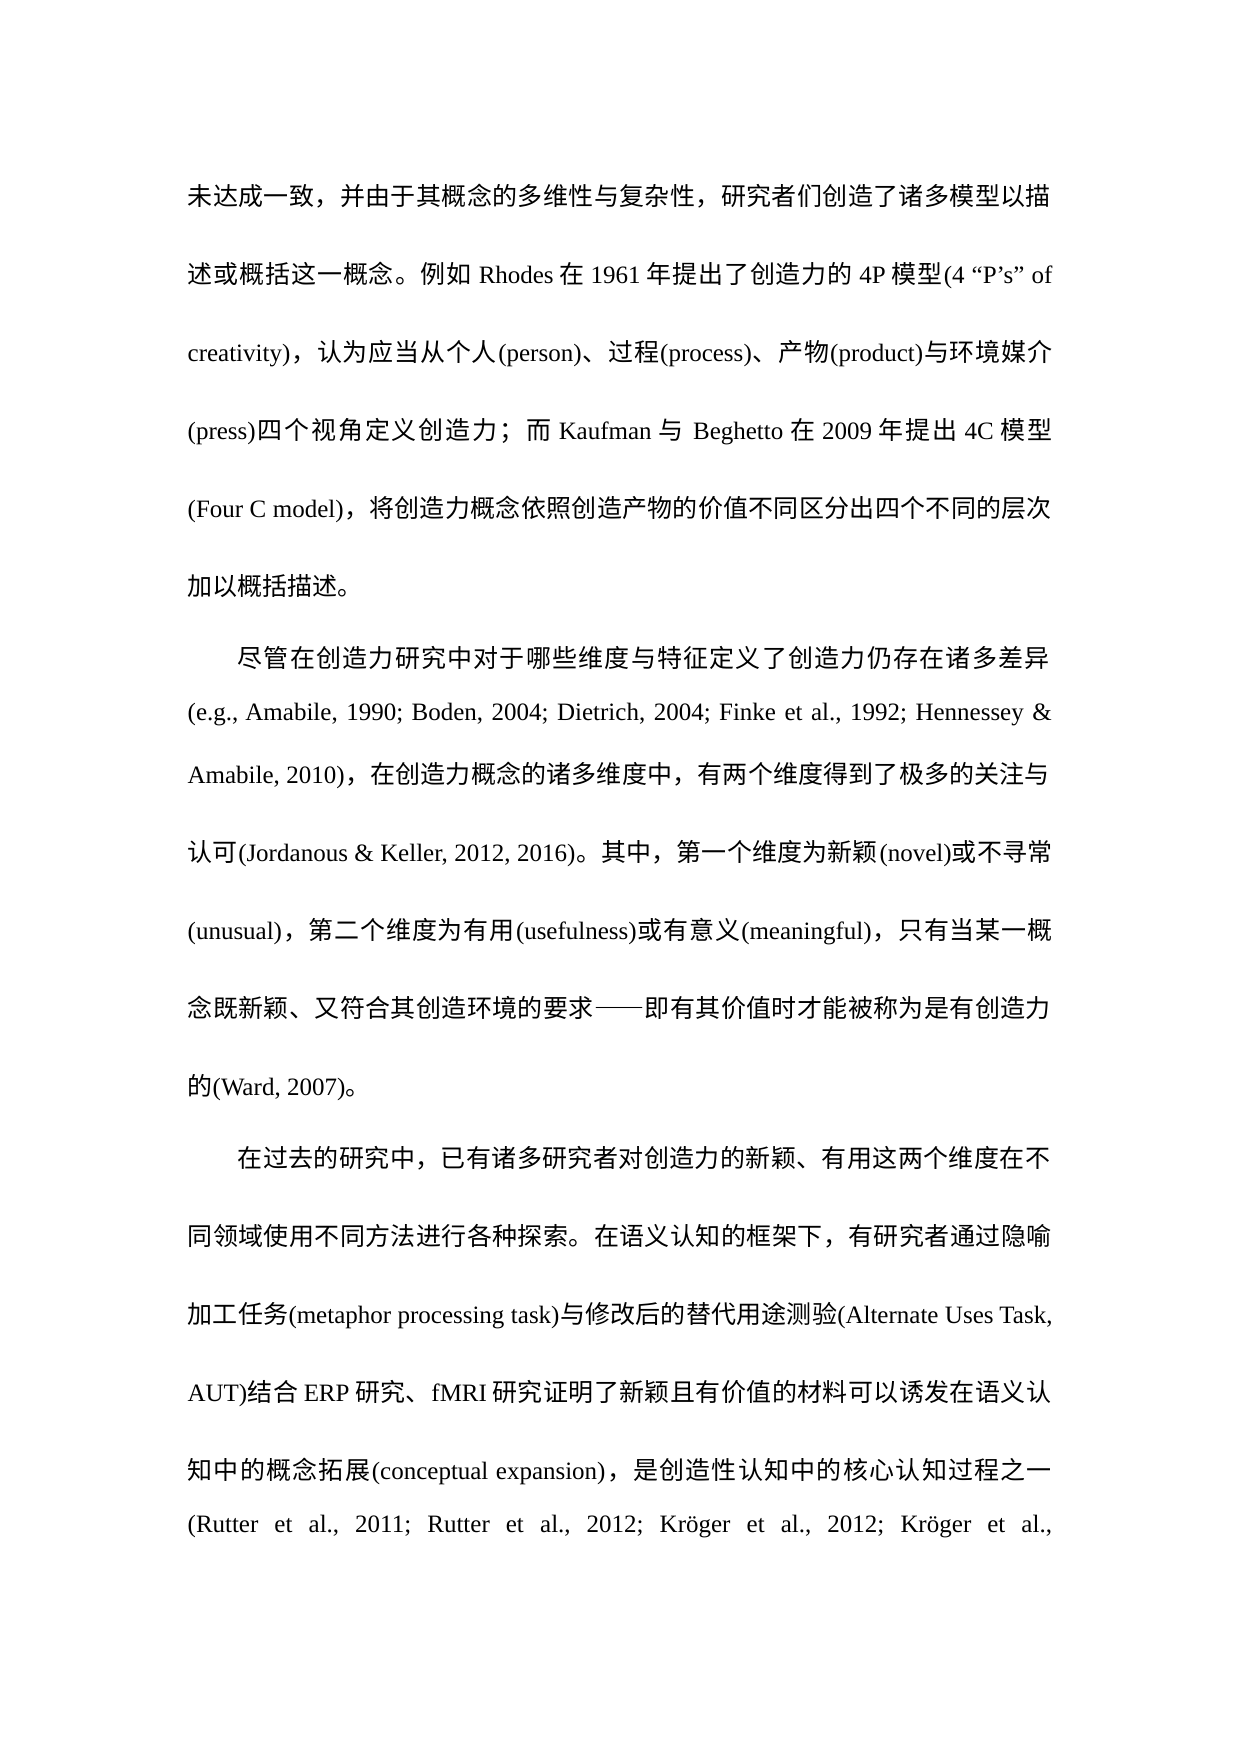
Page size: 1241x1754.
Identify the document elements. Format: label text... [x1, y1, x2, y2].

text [187, 162, 1053, 617]
text 尽管在创造力研究中对于哪些维度与特征定义了创造力仍存在诸多差异(e.g., Amabile, 1990; Boden, 2004; Dietrich, 2004; Finke et al., 1992; Hennessey & Amabile, 2010)，在创造力概念的诸多维度中，有两个维度得到了极多的关注与认可(Jordanous & Keller, 2012, 2016)。其中，第一个维度为新颖(novel)或不寻常(unusual)，第二个维度为有用(usefulness)或有意义(meaningful)，只有当某一概念既新颖、又符合其创造环境的要求——即有其价值时才能被称为是有创造力的(Ward, 2007)。 [187, 624, 1053, 1117]
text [187, 1124, 1053, 1540]
